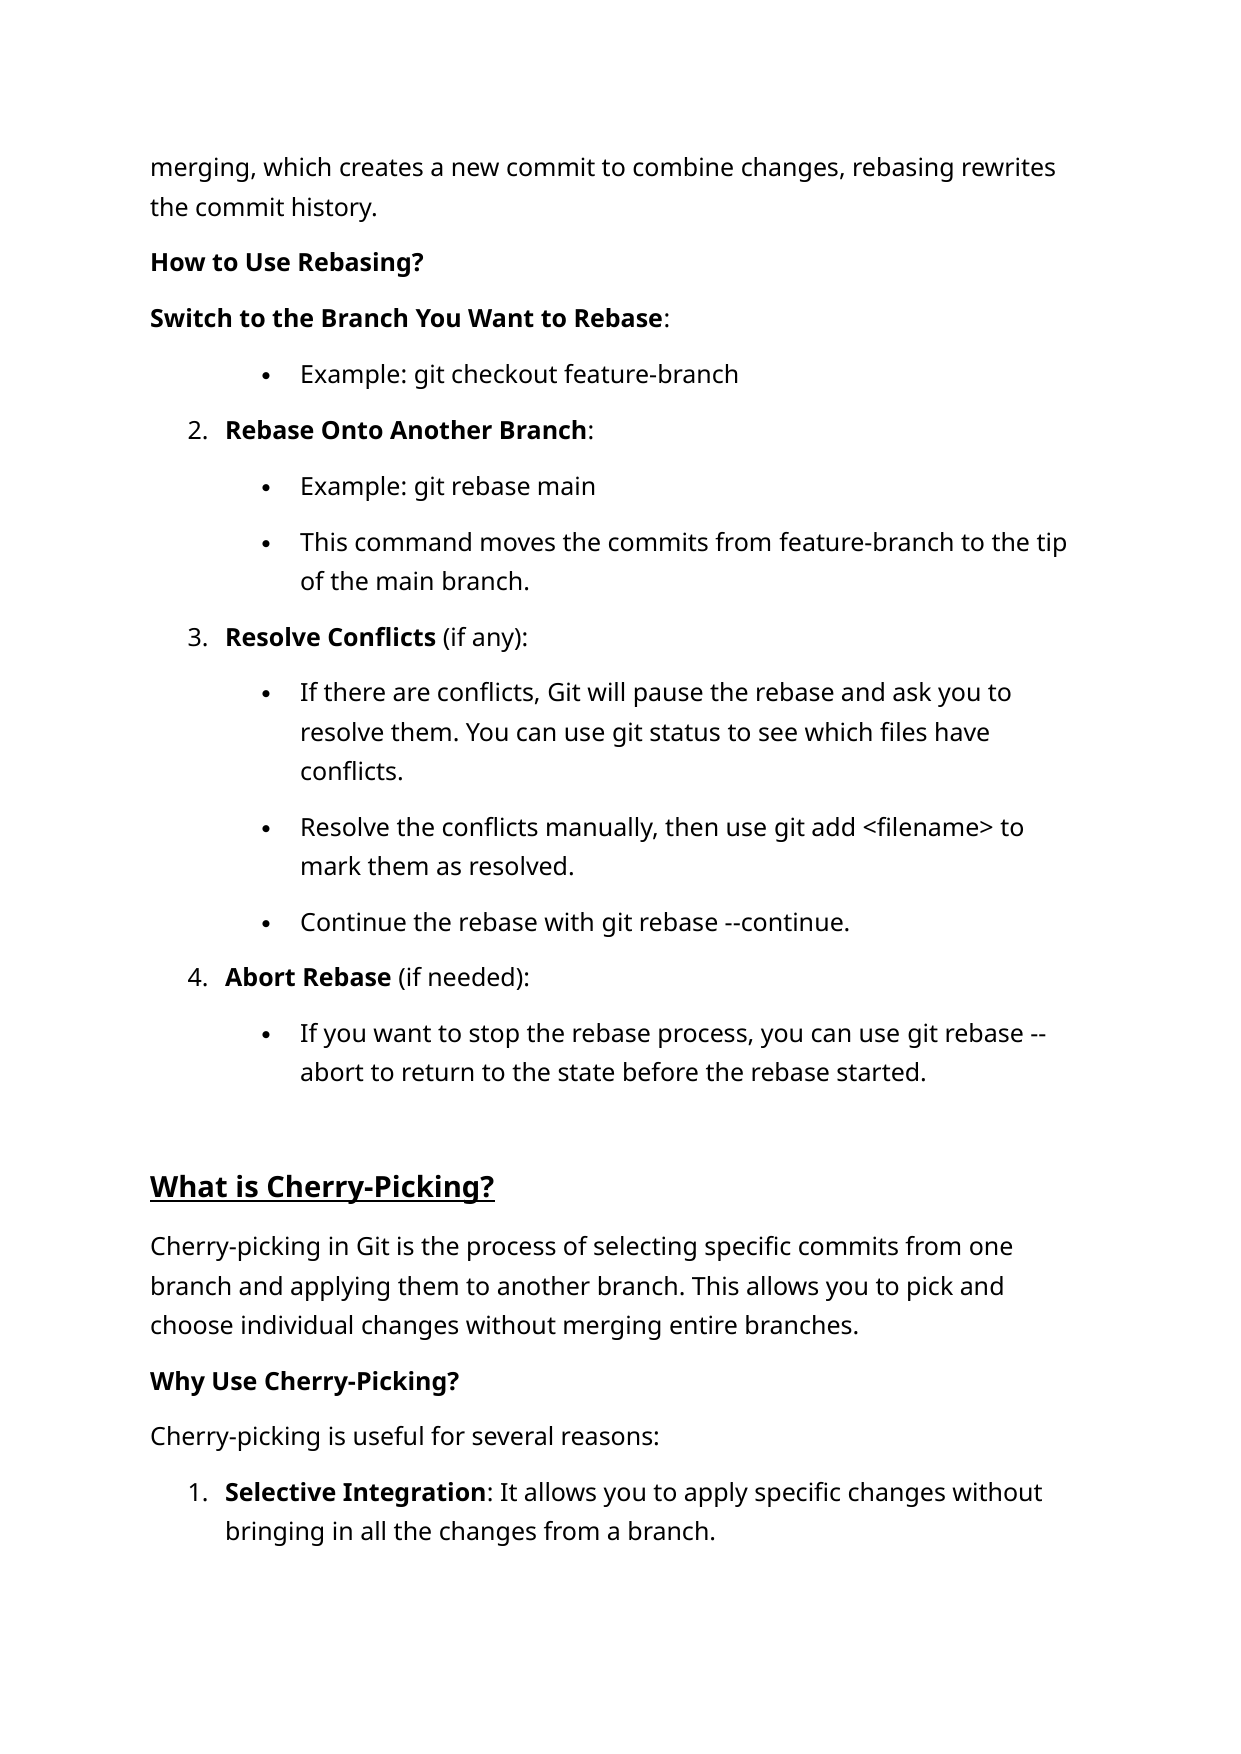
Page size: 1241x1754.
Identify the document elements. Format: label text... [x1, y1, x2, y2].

text How to Use Rebasing? [150, 245, 1090, 279]
list Resolve Conflicts (if any): [187, 619, 1090, 653]
list Continue the rebase with git rebase --continue. [262, 904, 1090, 938]
text Switch to the Branch You Want to Rebase: [150, 301, 1090, 335]
list Resolve the conflicts manually, then use git add <filename> to mark them as resolved. [262, 809, 1090, 882]
list If you want to stop the rebase process, you can use git rebase --abort to return to the state before the rebase started. [262, 1016, 1090, 1089]
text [150, 150, 1090, 223]
list Example: git checkout feature-branch [262, 357, 1090, 391]
list Example: git rebase main [262, 468, 1090, 502]
text Cherry-picking is useful for several reasons: [150, 1419, 1090, 1453]
list This command moves the commits from feature-branch to the tip of the main branch. [262, 524, 1090, 597]
text Cherry-picking in Git is the process of selecting specific commits from one branch and applying them to another branch. This allows you to pick and choose individual changes without merging entire branches. [150, 1229, 1090, 1341]
list If there are conflicts, Git will pause the rebase and ask you to resolve them. You can use git status to see which files have conflicts. [262, 675, 1090, 787]
list Abort Rebase (if needed): [187, 960, 1090, 994]
list Selective Integration: It allows you to apply specific changes without bringing in all the changes from a branch. [187, 1475, 1090, 1548]
list Rebase Onto Another Branch: [187, 412, 1090, 447]
text Why Use Cherry-Picking? [150, 1363, 1090, 1397]
text What is Cherry-Picking? [150, 1167, 1090, 1206]
